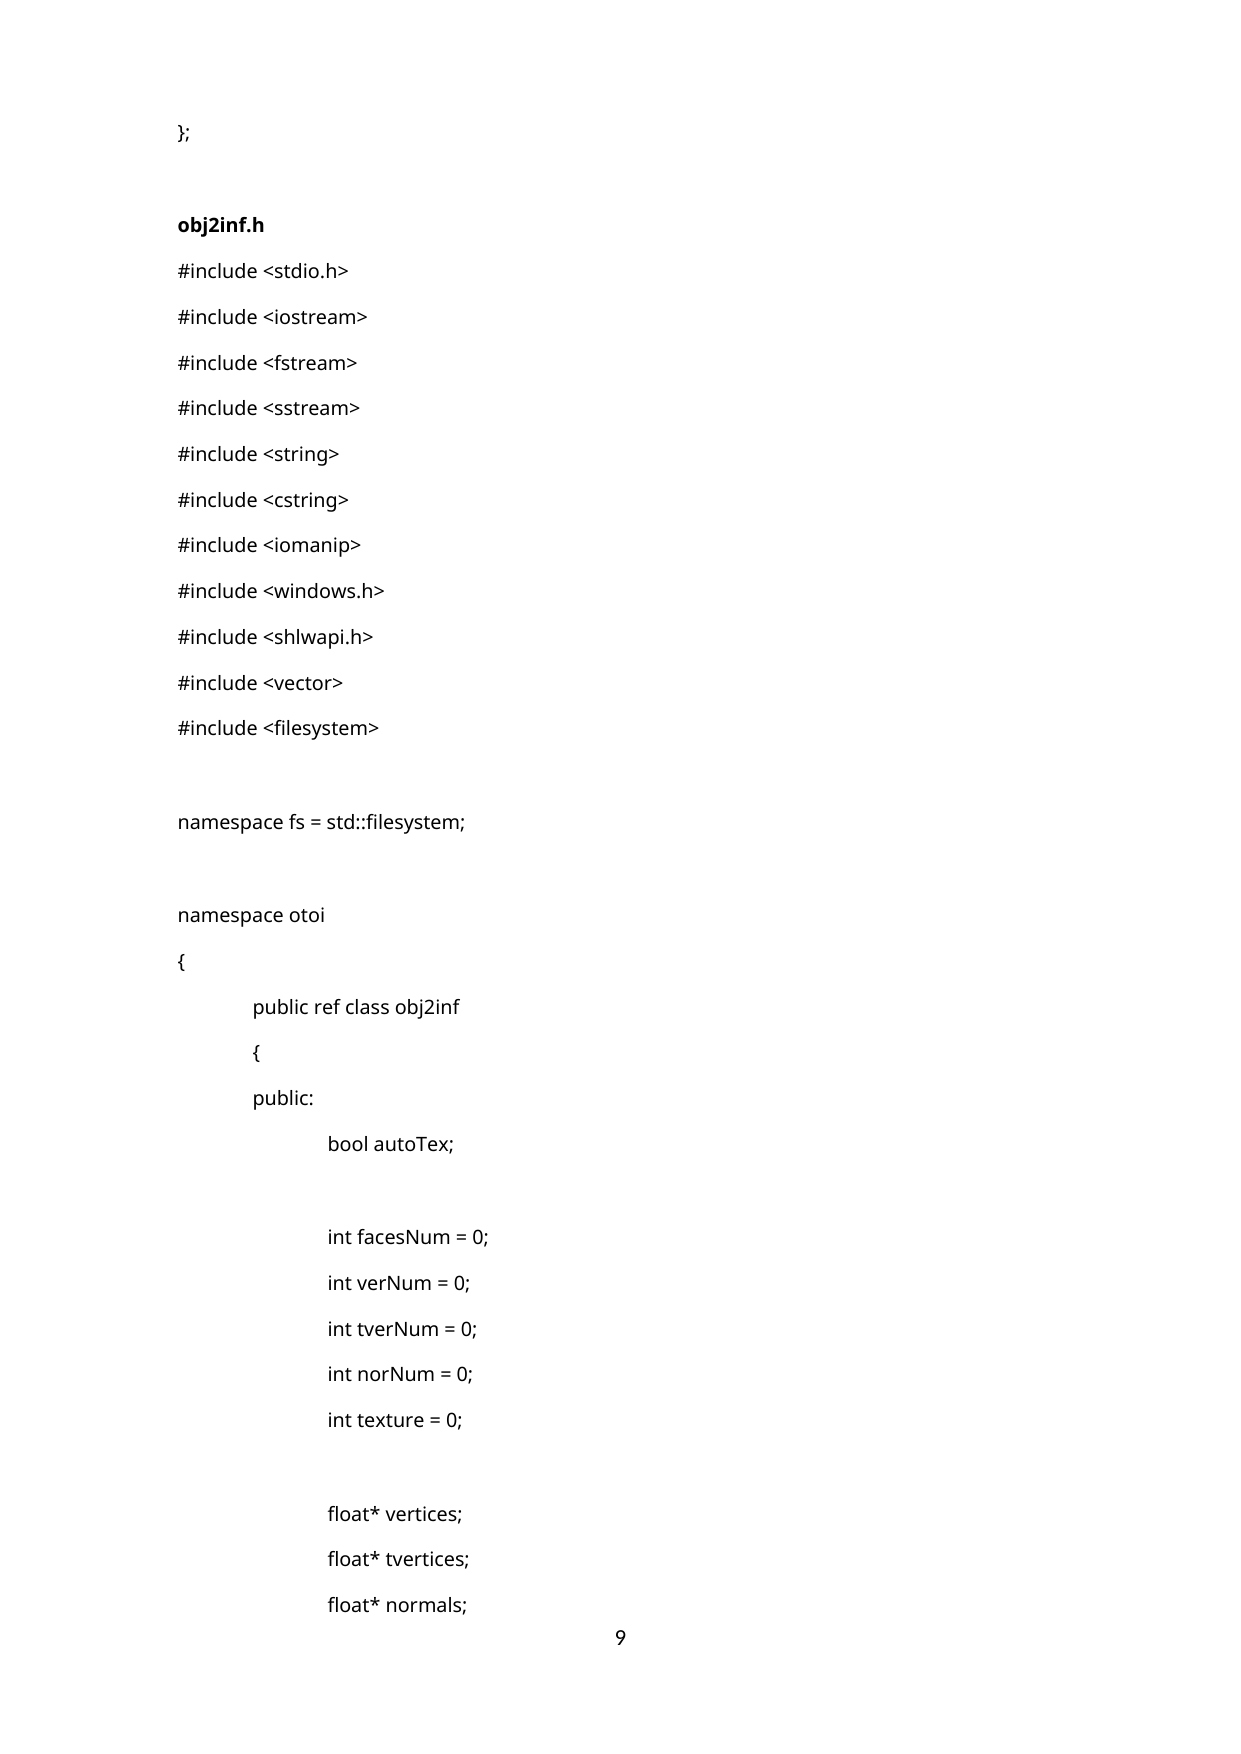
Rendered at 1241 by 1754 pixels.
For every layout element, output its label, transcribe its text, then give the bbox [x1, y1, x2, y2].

text namespace fs = std::filesystem; [177, 808, 1063, 835]
text bool autoTex; [177, 1130, 1063, 1157]
text obj2inf.h [177, 212, 1063, 238]
text #include <iostream> [177, 303, 1063, 330]
text #include <string> [177, 440, 1063, 467]
text #include <iomanip> [177, 532, 1063, 559]
text #include <vector> [177, 669, 1063, 696]
text namespace otoi [177, 901, 1063, 928]
text #include <sstream> [177, 394, 1063, 421]
text int norNum = 0; [177, 1361, 1063, 1388]
text #include <fstream> [177, 349, 1063, 376]
text int texture = 0; [177, 1406, 1063, 1433]
text #include <cstring> [177, 486, 1063, 513]
text public: [177, 1084, 1063, 1111]
text #include <filesystem> [177, 714, 1063, 742]
text int tverNum = 0; [177, 1315, 1063, 1342]
text #include <windows.h> [177, 577, 1063, 604]
text public ref class obj2inf [177, 993, 1063, 1020]
text float* vertices; [177, 1500, 1063, 1527]
text #include <shlwapi.h> [177, 623, 1063, 650]
text #include <stdio.h> [177, 257, 1063, 284]
text { [177, 947, 1063, 974]
text int facesNum = 0; [177, 1223, 1063, 1251]
text int verNum = 0; [177, 1269, 1063, 1296]
text }; [177, 118, 1063, 145]
text float* tvertices; [177, 1546, 1063, 1573]
text { [177, 1039, 1063, 1066]
text float* normals; [177, 1591, 1063, 1618]
